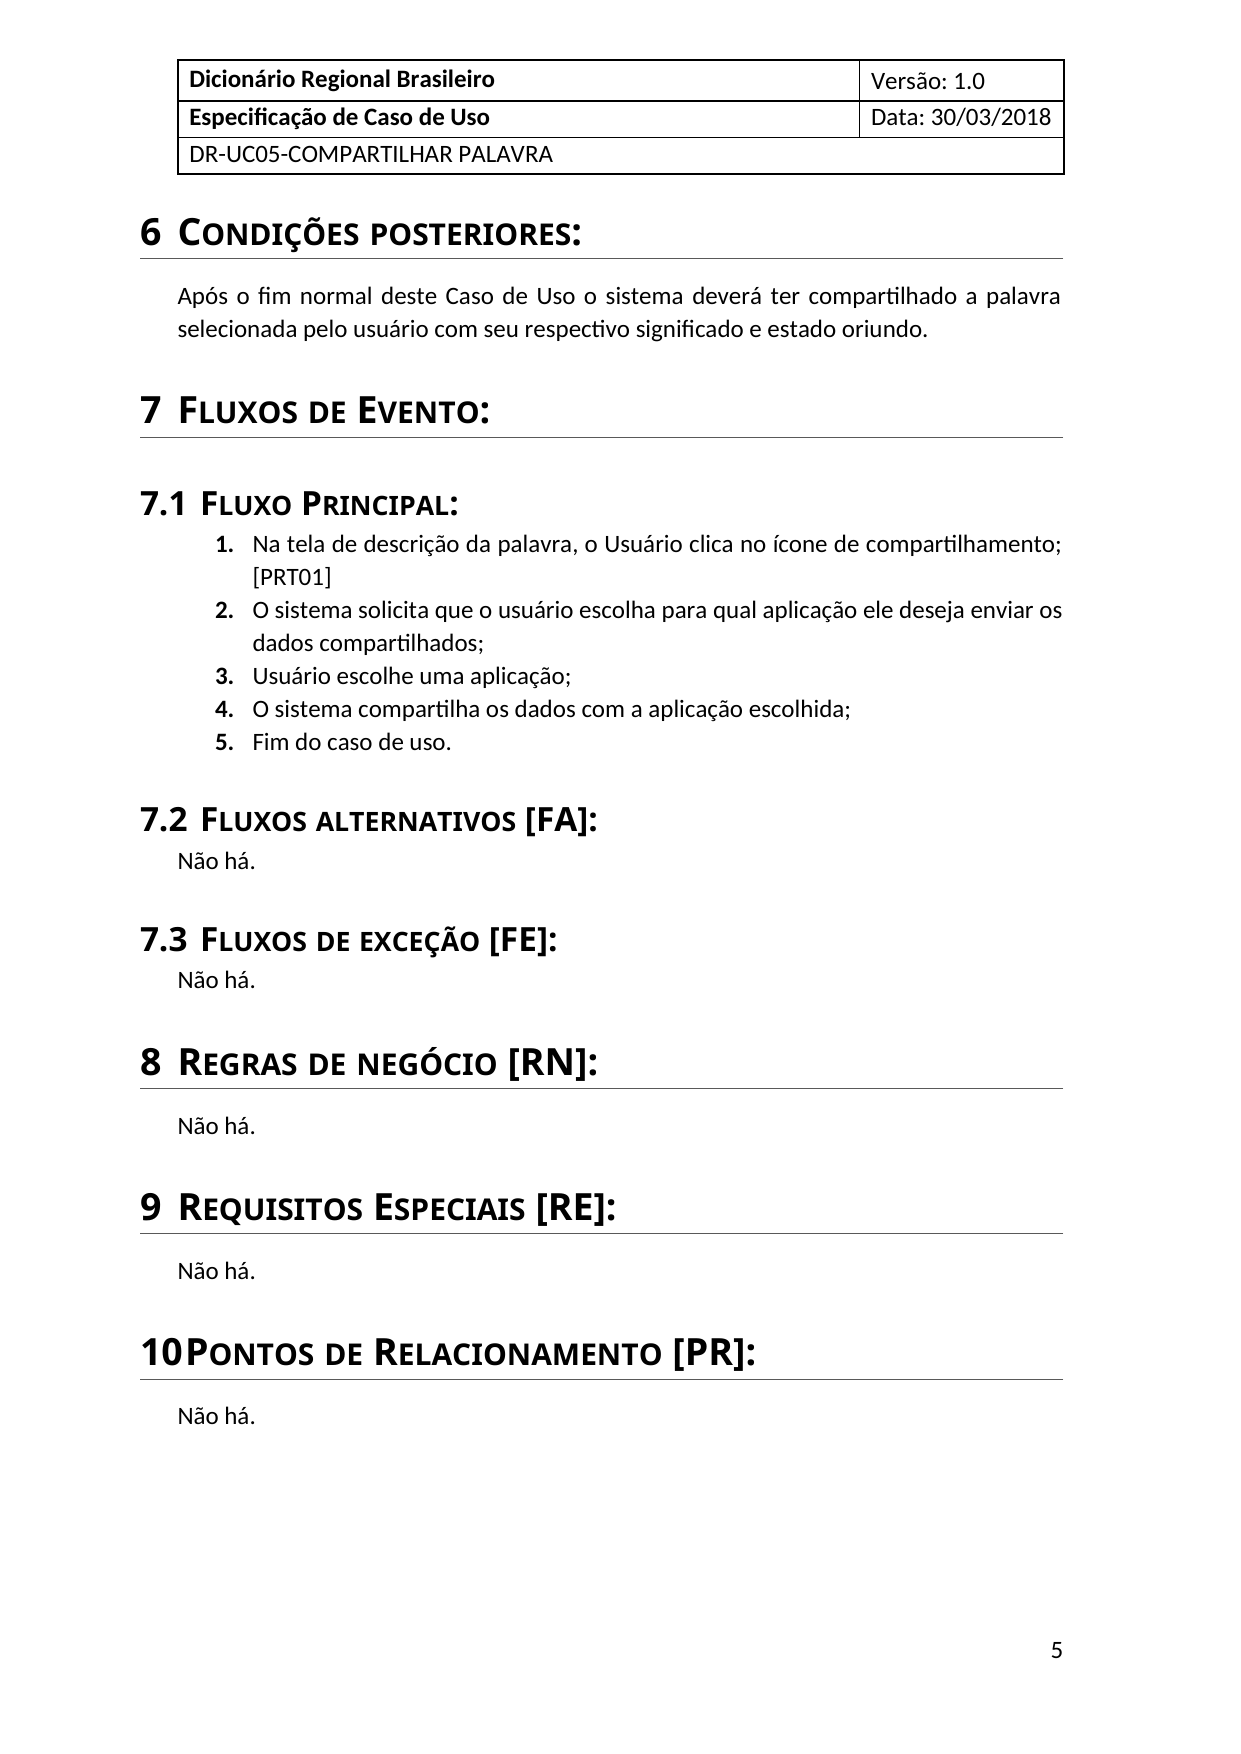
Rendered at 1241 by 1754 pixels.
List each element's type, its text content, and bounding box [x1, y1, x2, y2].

text Não há. [177, 964, 1063, 995]
subtitle Regras de negócio [RN]: [140, 1035, 1063, 1088]
list Na tela de descrição da palavra, o Usuário clica no ícone de compartilhamento; [PRT01] [215, 528, 1063, 592]
list Fim do caso de uso. [215, 726, 1063, 756]
subtitle Pontos de Relacionamento [PR]: [140, 1326, 1063, 1379]
list Usuário escolhe uma aplicação; [215, 660, 1063, 690]
list O sistema compartilha os dados com a aplicação escolhida; [215, 693, 1063, 723]
text Não há. [177, 1110, 1063, 1140]
text Não há. [177, 845, 1063, 876]
subtitle Fluxo Principal: [140, 479, 1063, 525]
subtitle Fluxos de Evento: [140, 383, 1063, 437]
subtitle Fluxos de exceção [FE]: [140, 916, 1063, 961]
text Não há. [177, 1400, 1063, 1431]
text Após o fim normal deste Caso de Uso o sistema deverá ter compartilhado a palavra selecionada pelo usuário com seu respectivo significado e estado oriundo. [177, 280, 1063, 344]
subtitle Requisitos Especiais [RE]: [140, 1180, 1063, 1233]
list O sistema solicita que o usuário escolha para qual aplicação ele deseja enviar os dados compartilhados; [215, 594, 1063, 657]
subtitle Fluxos alternativos [FA]: [140, 796, 1063, 842]
subtitle Condições posteriores: [140, 205, 1063, 258]
text Não há. [177, 1255, 1063, 1286]
